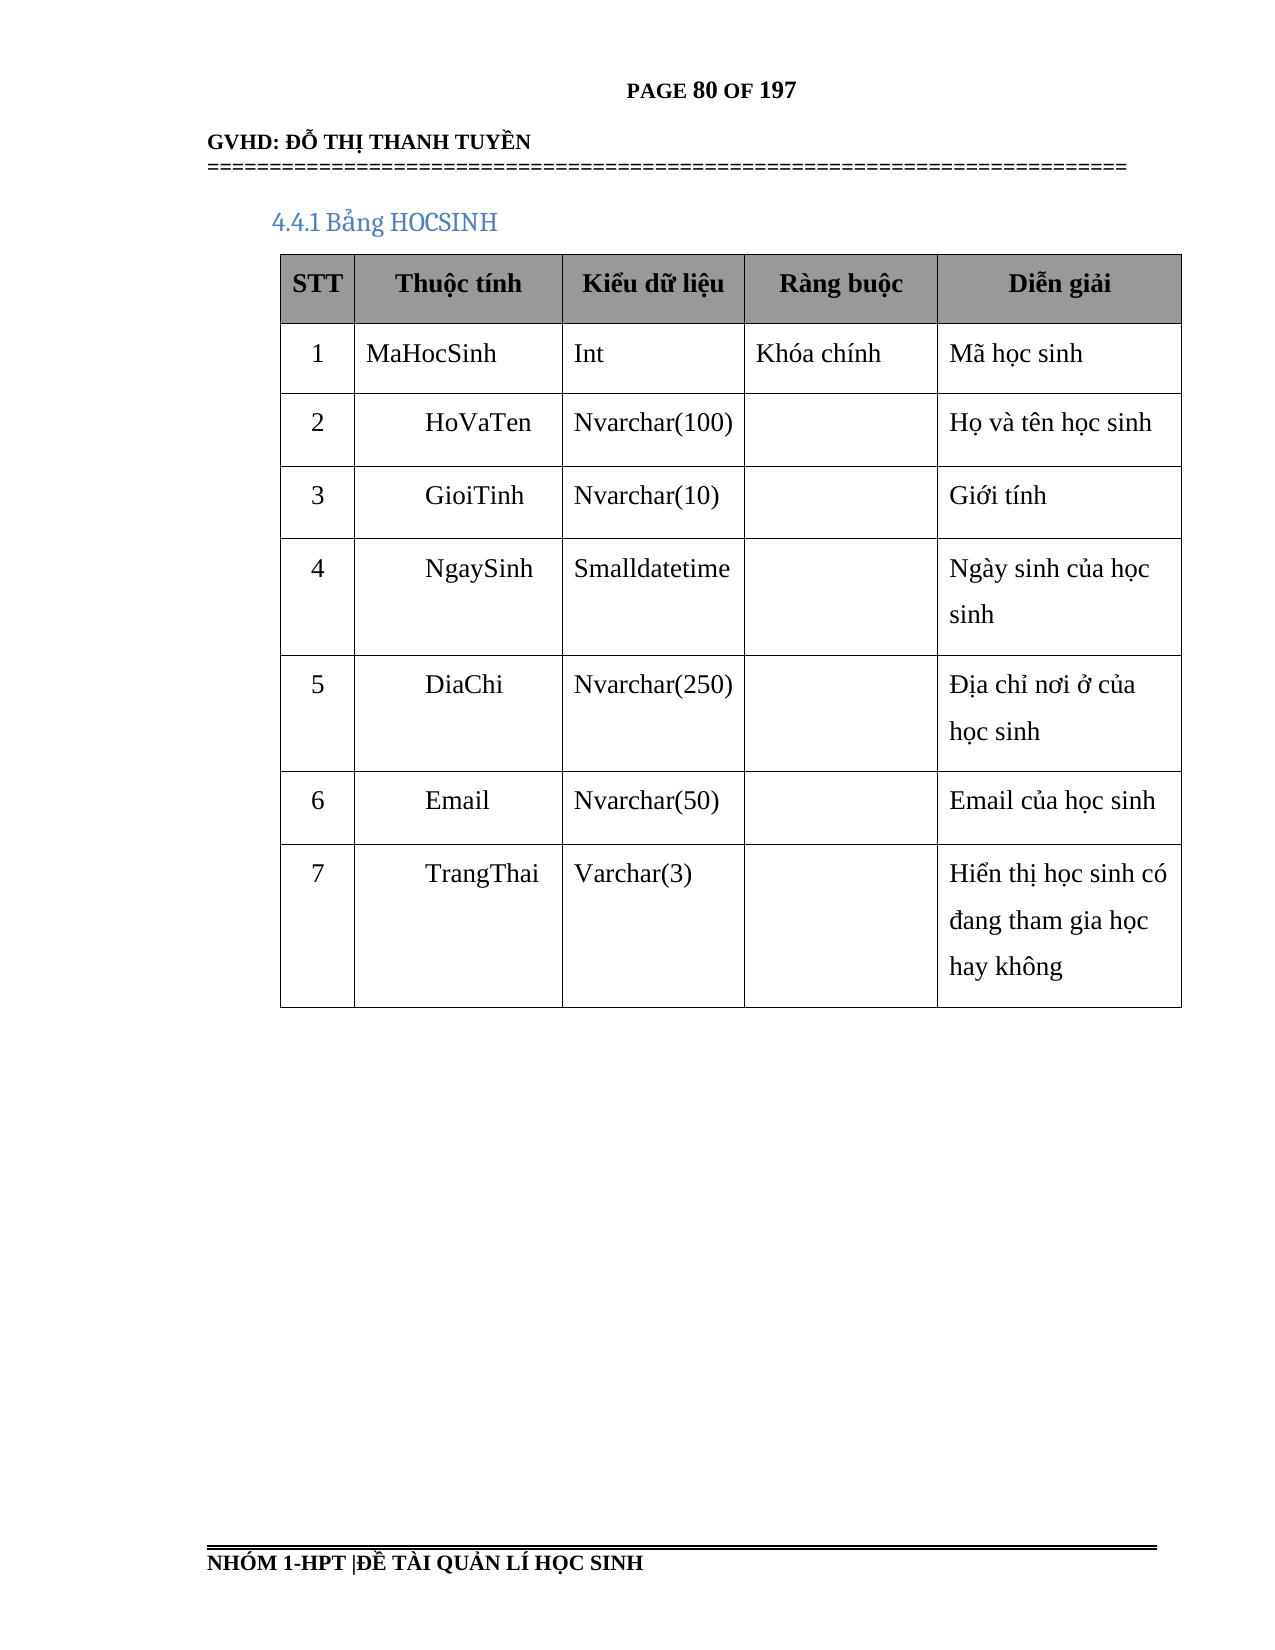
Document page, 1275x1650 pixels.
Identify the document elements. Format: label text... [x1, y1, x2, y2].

table_cell HoVaTen [355, 394, 562, 466]
table_header Thuộc tính [355, 255, 562, 323]
table_header STT [281, 255, 354, 323]
table_cell 5 [281, 656, 354, 771]
table_cell Ngày sinh của học sinh [938, 539, 1181, 654]
table_cell 1 [281, 324, 354, 393]
table_cell Varchar(3) [563, 845, 744, 1007]
table_cell 4 [281, 539, 354, 654]
table_cell [745, 394, 937, 466]
table_cell NgaySinh [355, 539, 562, 654]
table_cell Họ và tên học sinh [938, 394, 1181, 466]
table_cell Email của học sinh [938, 772, 1181, 844]
table_header Ràng buộc [745, 255, 937, 323]
table_cell Email [355, 772, 562, 844]
table_cell Hiển thị học sinh có đang tham gia học hay không [938, 845, 1181, 1007]
table_cell Giới tính [938, 467, 1181, 538]
subtitle 4.4.1 Bảng HOCSINH [207, 207, 1157, 238]
table_cell Nvarchar(100) [563, 394, 744, 466]
table_header Kiểu dữ liệu [563, 255, 744, 323]
table_cell Smalldatetime [563, 539, 744, 654]
table_cell Nvarchar(50) [563, 772, 744, 844]
table_cell Địa chỉ nơi ở của học sinh [938, 656, 1181, 771]
table_cell Mã học sinh [938, 324, 1181, 393]
table_cell 6 [281, 772, 354, 844]
table_cell Khóa chính [745, 324, 937, 393]
table_cell [745, 845, 937, 1007]
table_cell TrangThai [355, 845, 562, 1007]
table_cell Nvarchar(10) [563, 467, 744, 538]
table_header Diễn giải [938, 255, 1181, 323]
table_cell 7 [281, 845, 354, 1007]
table_cell DiaChi [355, 656, 562, 771]
table_cell [745, 467, 937, 538]
table_cell MaHocSinh [355, 324, 562, 393]
table_cell GioiTinh [355, 467, 562, 538]
table_cell [745, 539, 937, 654]
table_cell 3 [281, 467, 354, 538]
table_cell [745, 772, 937, 844]
table_cell Int [563, 324, 744, 393]
table_cell Nvarchar(250) [563, 656, 744, 771]
table_cell [745, 656, 937, 771]
table_cell 2 [281, 394, 354, 466]
